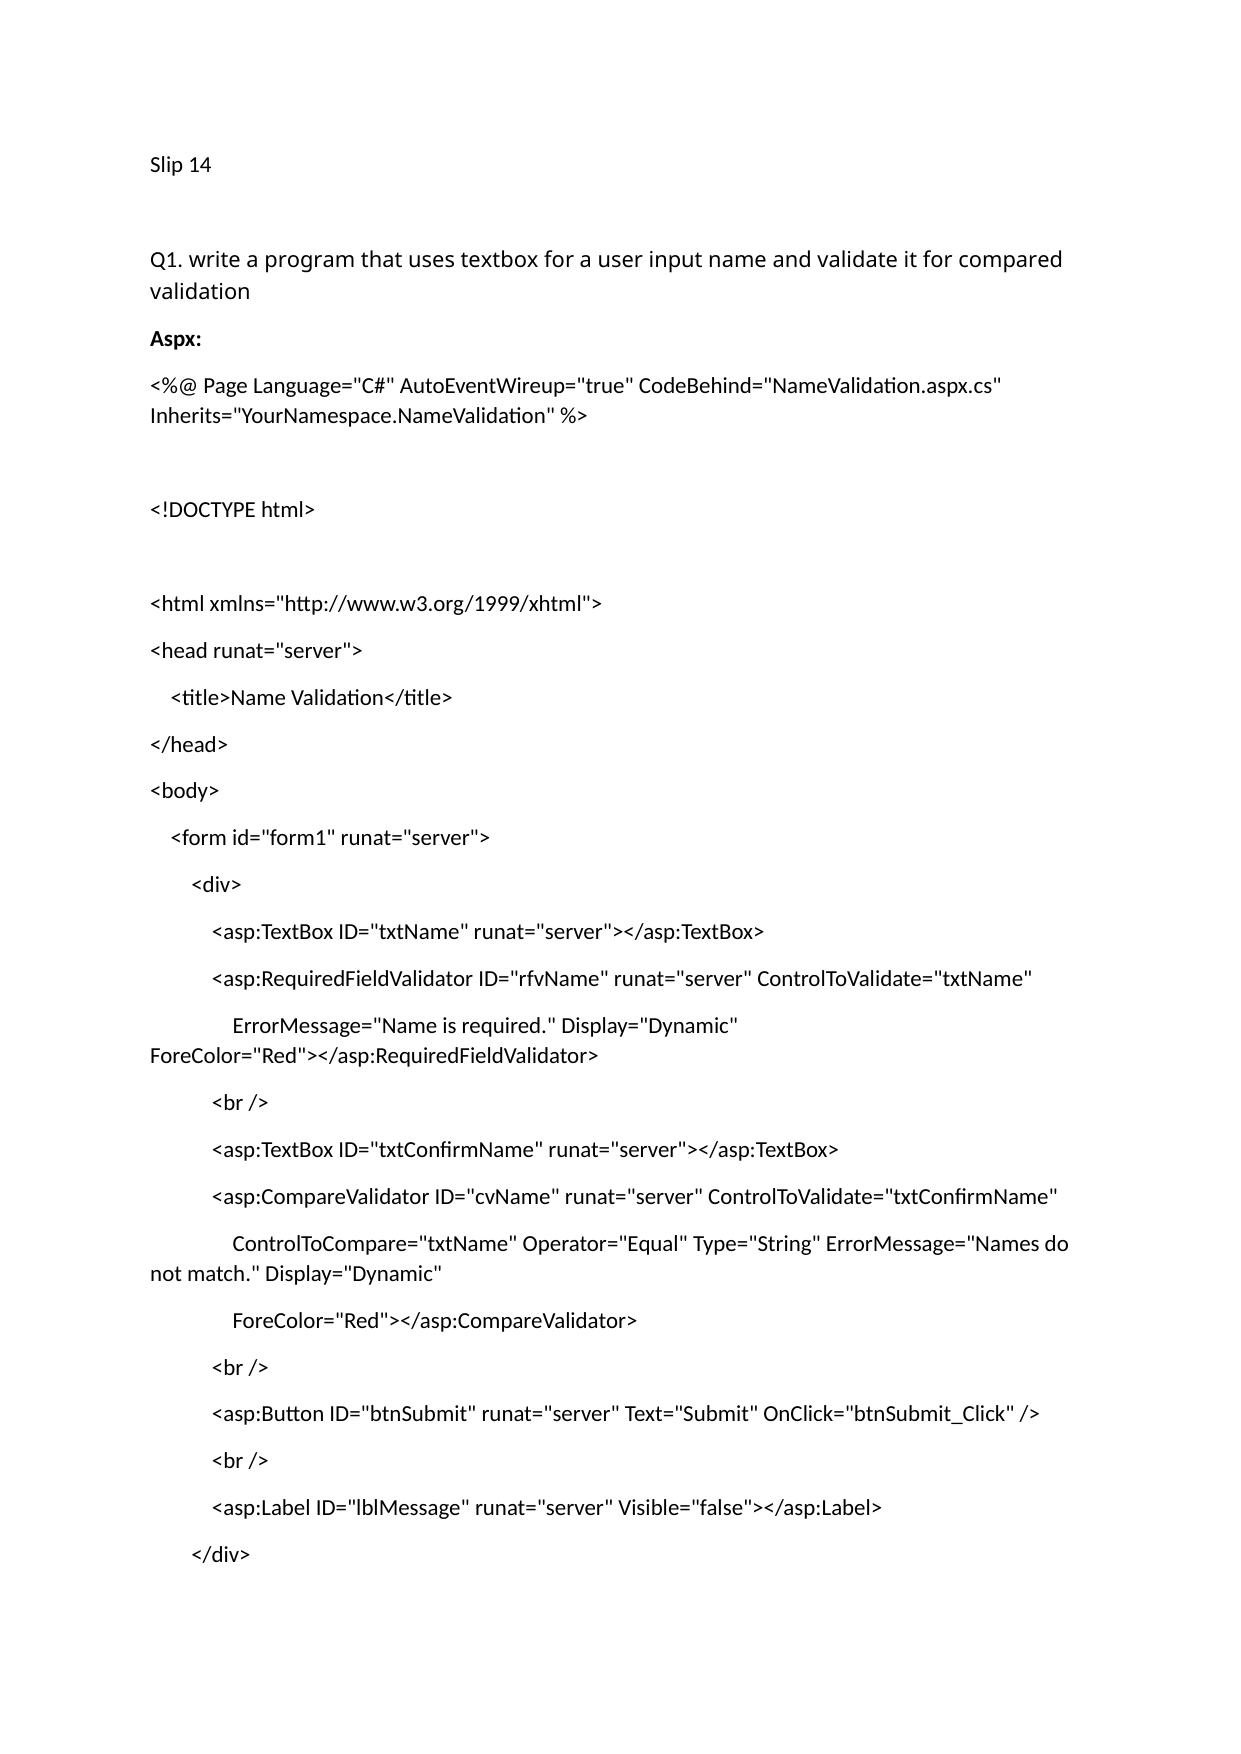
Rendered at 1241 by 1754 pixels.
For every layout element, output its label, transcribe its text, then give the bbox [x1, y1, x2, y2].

text <br /> [150, 1088, 1090, 1116]
text <div> [150, 870, 1090, 898]
text <head runat="server"> [150, 636, 1090, 664]
text <form id="form1" runat="server"> [150, 823, 1090, 852]
text <br /> [150, 1446, 1090, 1474]
text </head> [150, 730, 1090, 758]
text <!DOCTYPE html> [150, 495, 1090, 523]
text ErrorMessage="Name is required." Display="Dynamic" ForeColor="Red"></asp:RequiredFieldValidator> [150, 1011, 1090, 1069]
text <asp:RequiredFieldValidator ID="rfvName" runat="server" ControlToValidate="txtName" [150, 964, 1090, 992]
text Slip 14 [150, 150, 1090, 178]
text <asp:CompareValidator ID="cvName" runat="server" ControlToValidate="txtConfirmName" [150, 1182, 1090, 1210]
text <br /> [150, 1353, 1090, 1381]
text </div> [150, 1540, 1090, 1568]
text ForeColor="Red"></asp:CompareValidator> [150, 1306, 1090, 1334]
text <asp:TextBox ID="txtConfirmName" runat="server"></asp:TextBox> [150, 1135, 1090, 1163]
text <%@ Page Language="C#" AutoEventWireup="true" CodeBehind="NameValidation.aspx.cs" Inherits="YourNamespace.NameValidation" %> [150, 371, 1090, 430]
text <asp:TextBox ID="txtName" runat="server"></asp:TextBox> [150, 917, 1090, 945]
text <html xmlns="http://www.w3.org/1999/xhtml"> [150, 589, 1090, 617]
text <body> [150, 777, 1090, 805]
text Aspx: [150, 324, 1090, 353]
text <title>Name Validation</title> [150, 683, 1090, 711]
text Q1. write a program that uses textbox for a user input name and validate it for compared validation [150, 244, 1090, 306]
text <asp:Button ID="btnSubmit" runat="server" Text="Submit" OnClick="btnSubmit_Click" /> [150, 1399, 1090, 1428]
text <asp:Label ID="lblMessage" runat="server" Visible="false"></asp:Label> [150, 1493, 1090, 1521]
text ControlToCompare="txtName" Operator="Equal" Type="String" ErrorMessage="Names do not match." Display="Dynamic" [150, 1229, 1090, 1287]
